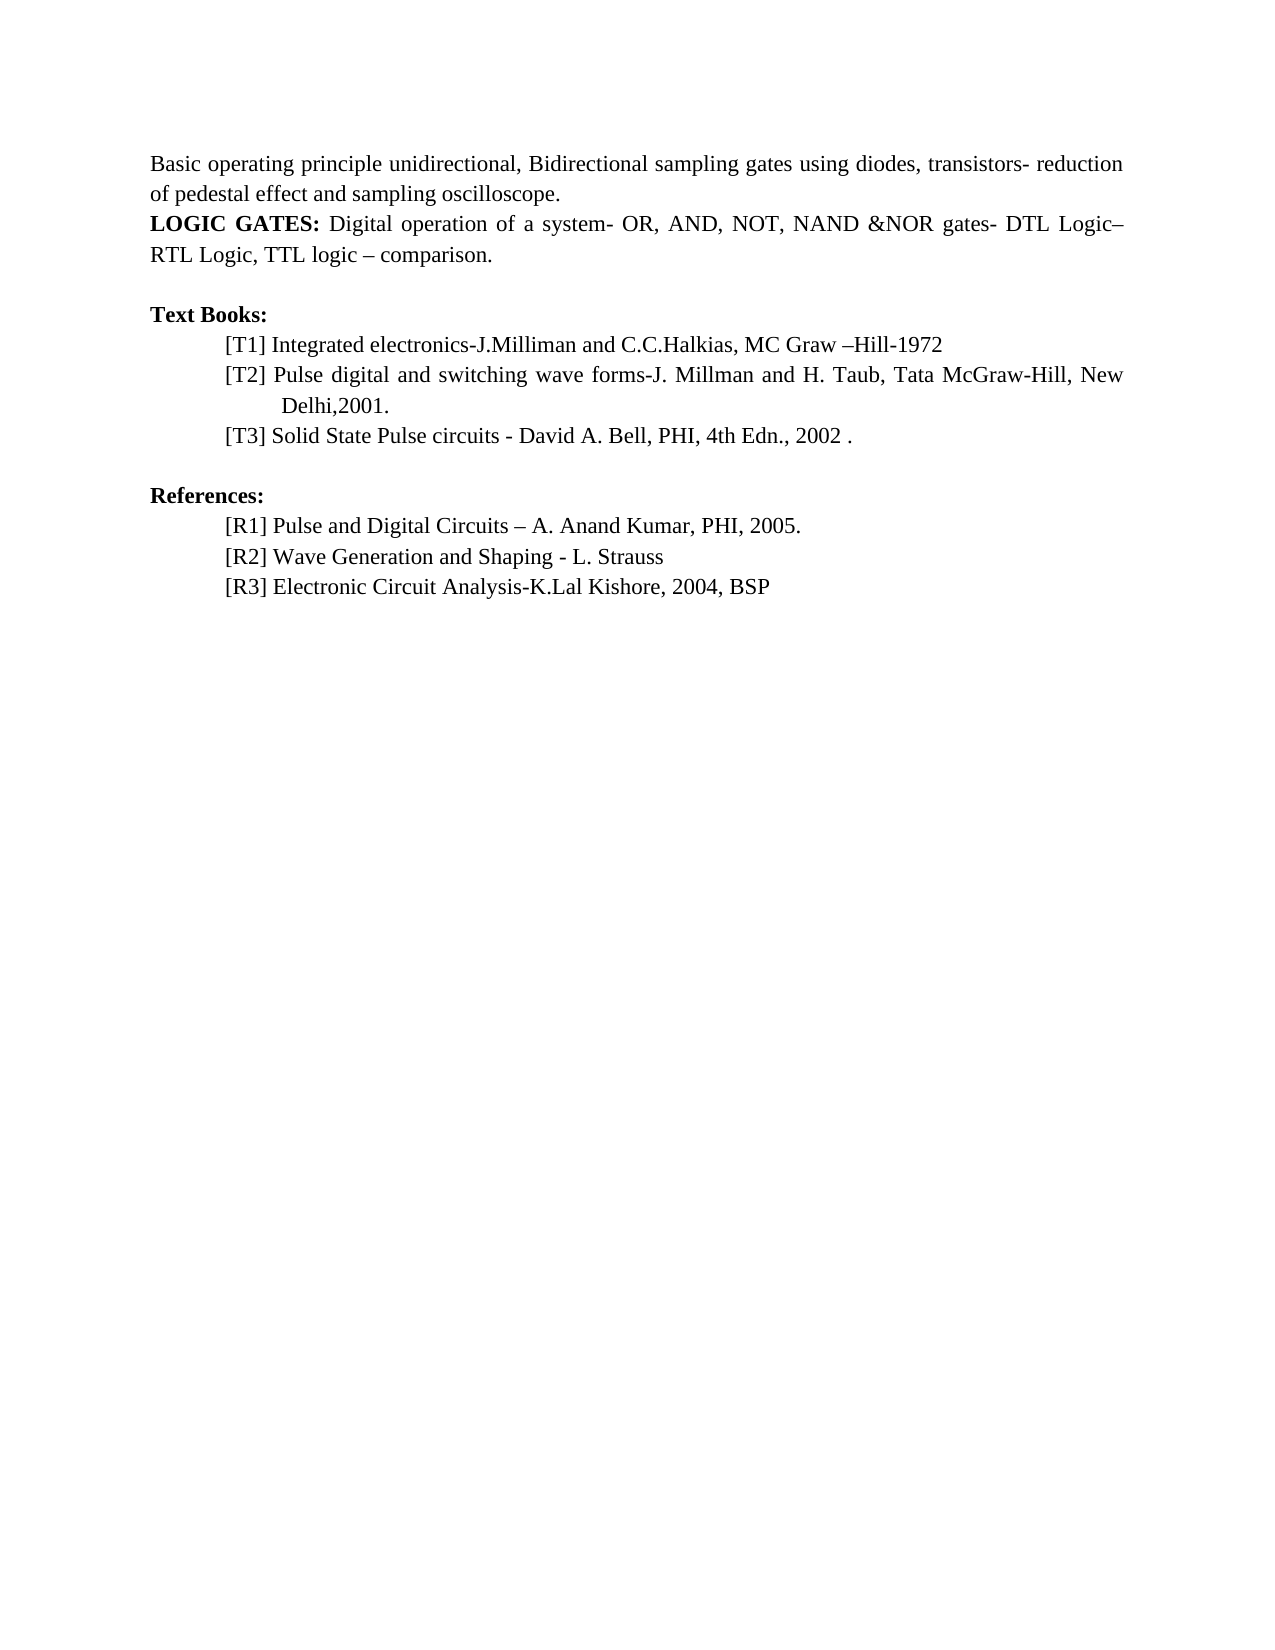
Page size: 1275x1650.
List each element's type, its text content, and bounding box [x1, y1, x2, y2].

text [T1] Integrated electronics-J.Milliman and C.C.Halkias, MC Graw –Hill-1972 [150, 331, 1125, 358]
text LOGIC GATES: Digital operation of a system- OR, AND, NOT, NAND &NOR gates- DTL Logic– RTL Logic, TTL logic – comparison. [150, 210, 1125, 267]
text References: [150, 482, 1125, 509]
text [R2] Wave Generation and Shaping - L. Strauss [150, 543, 1125, 569]
text [T3] Solid State Pulse circuits - David A. Bell, PHI, 4th Edn., 2002 . [150, 422, 1125, 448]
text [R3] Electronic Circuit Analysis-K.Lal Kishore, 2004, BSP [150, 573, 1125, 599]
text [T2] Pulse digital and switching wave forms-J. Millman and H. Taub, Tata McGraw-Hill, New Delhi,2001. [225, 361, 1125, 418]
text Text Books: [150, 301, 1125, 327]
text [R1] Pulse and Digital Circuits – A. Anand Kumar, PHI, 2005. [150, 512, 1125, 539]
text Basic operating principle unidirectional, Bidirectional sampling gates using diodes, transistors- reduction of pedestal effect and sampling oscilloscope. [150, 150, 1125, 207]
